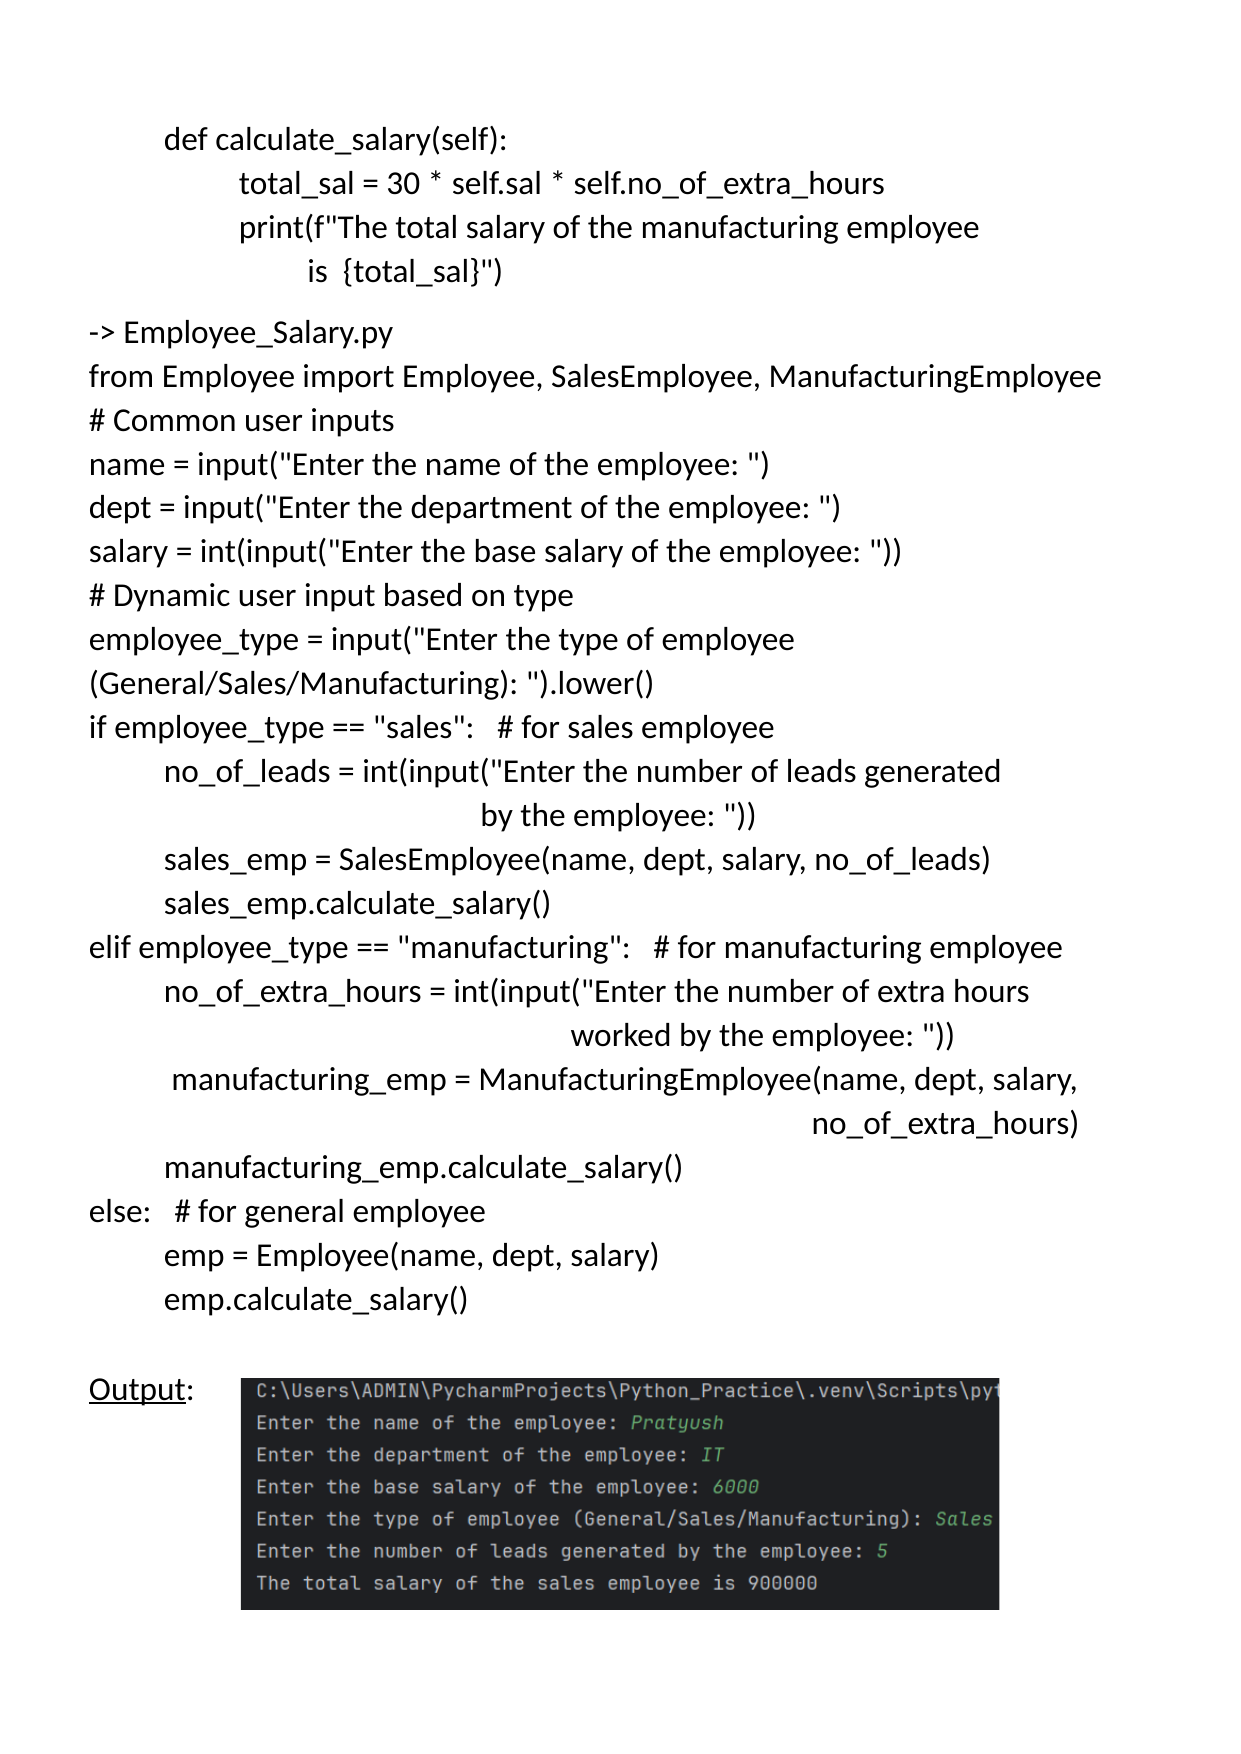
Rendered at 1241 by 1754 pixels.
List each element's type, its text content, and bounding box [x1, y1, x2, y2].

text -> Employee_Salary.py from Employee import Employee, SalesEmployee, ManufacturingEmployee # Common user inputs name = input("Enter the name of the employee: ") dept = input("Enter the department of the employee: ") salary = int(input("Enter the base salary of the employee: ")) # Dynamic user input based on type employee_type = input("Enter the type of employee (General/Sales/Manufacturing): ").lower() if employee_type == "sales": # for sales employee no_of_leads = int(input("Enter the number of leads generated by the employee: ")) sales_emp = SalesEmployee(name, dept, salary, no_of_leads) sales_emp.calculate_salary() elif employee_type == "manufacturing": # for manufacturing employee no_of_extra_hours = int(input("Enter the number of extra hours worked by the employee: ")) manufacturing_emp = ManufacturingEmployee(name, dept, salary, no_of_extra_hours) manufacturing_emp.calculate_salary() else: # for general employee emp = Employee(name, dept, salary) emp.calculate_salary() [89, 311, 1152, 1349]
text Output: [89, 1367, 1152, 1408]
picture [240, 1378, 1000, 1610]
